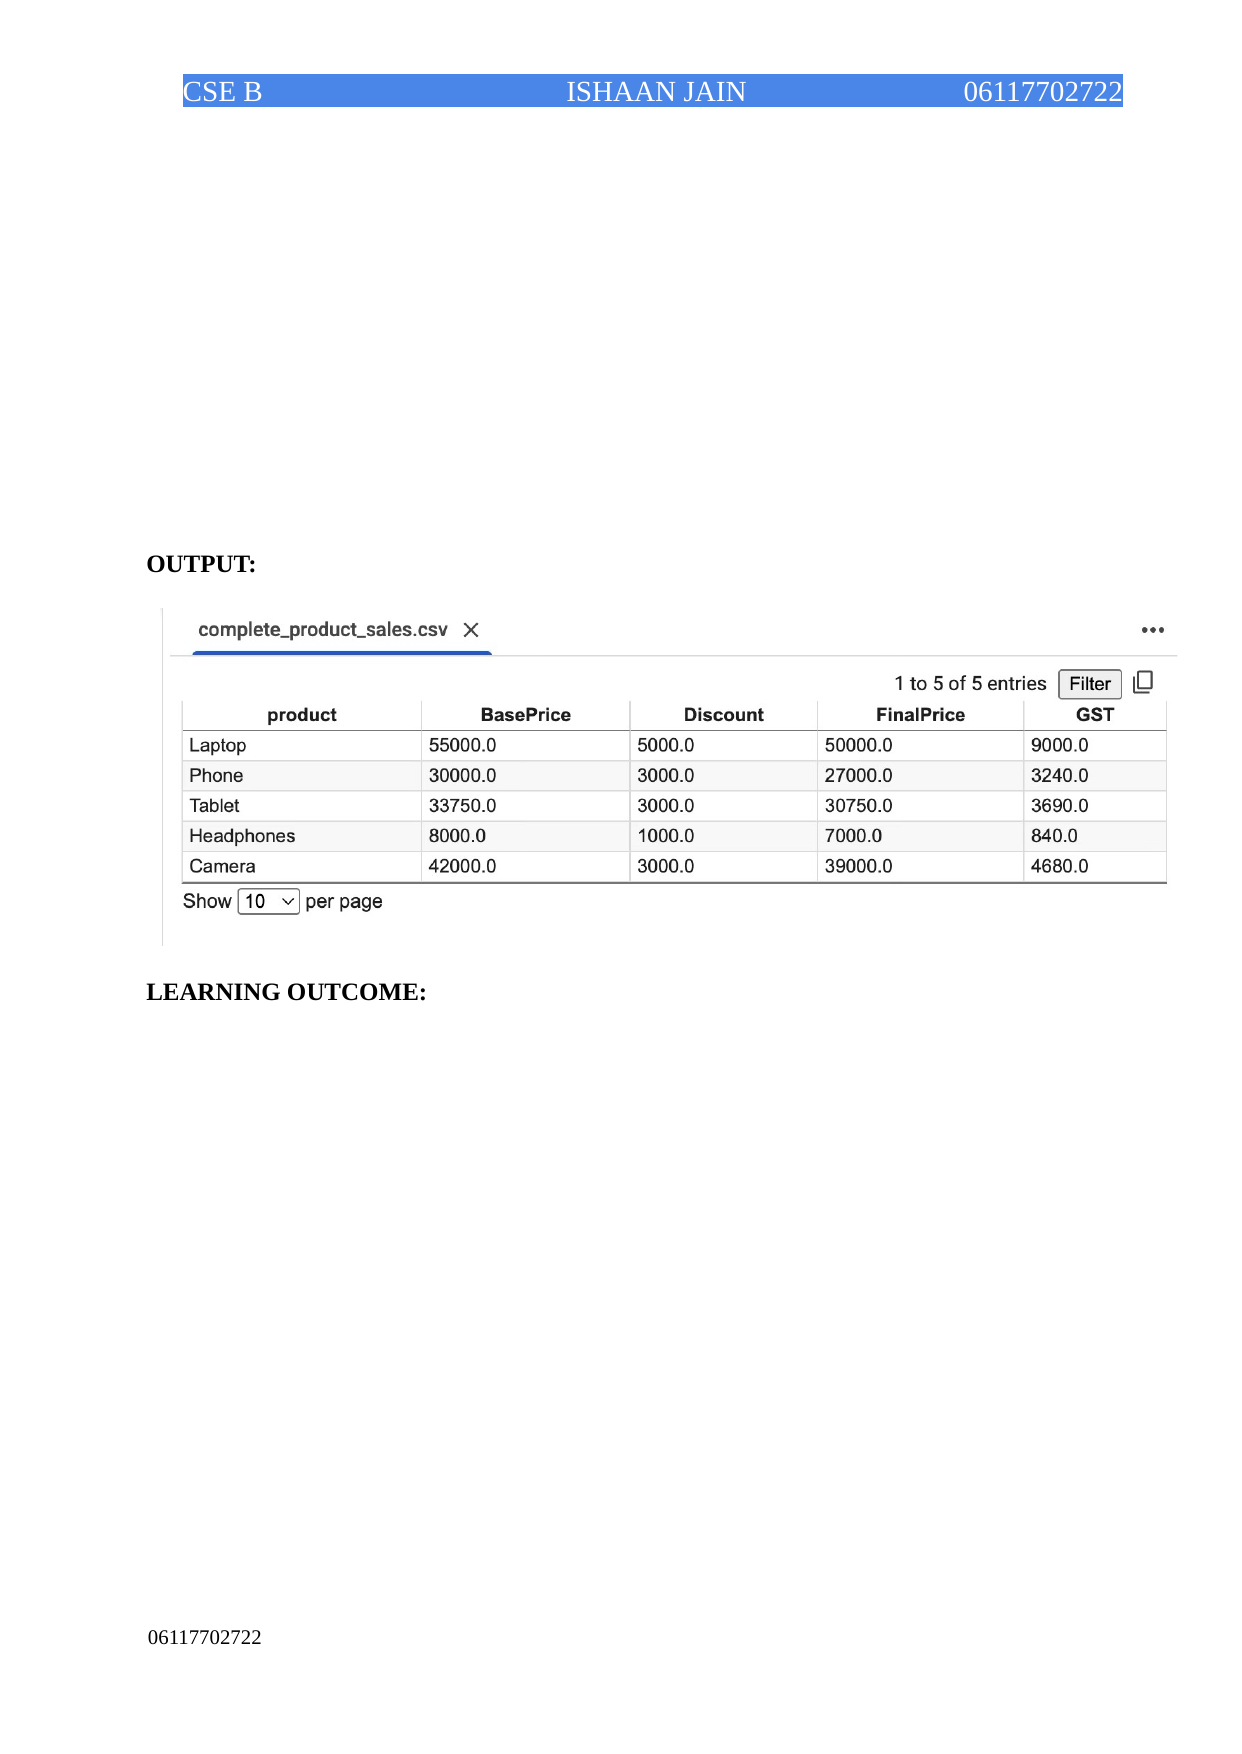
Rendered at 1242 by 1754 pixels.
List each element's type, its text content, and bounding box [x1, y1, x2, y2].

text OUTPUT: [146, 549, 1177, 578]
text LEARNING OUTCOME: [146, 977, 1177, 1006]
picture [160, 608, 1178, 946]
